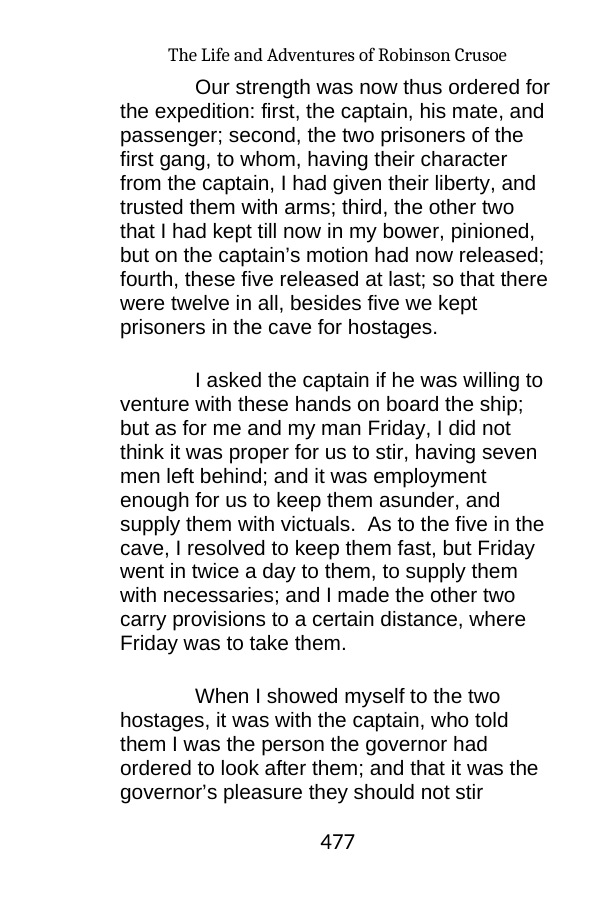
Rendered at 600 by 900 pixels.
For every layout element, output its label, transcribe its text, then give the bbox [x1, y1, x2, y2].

text Our strength was now thus ordered for the expedition: first, the captain, his mate, and passenger; second, the two prisoners of the first gang, to whom, having their character from the captain, I had given their liberty, and trusted them with arms; third, the other two that I had kept till now in my bower, pinioned, but on the captain’s motion had now released; fourth, these five released at last; so that there were twelve in all, besides five we kept prisoners in the cave for hostages. [120, 75, 555, 338]
text I asked the captain if he was willing to venture with these hands on board the ship; but as for me and my man Friday, I did not think it was proper for us to stir, having seven men left behind; and it was employment enough for us to keep them asunder, and supply them with victuals. As to the five in the cave, I resolved to keep them fast, but Friday went in twice a day to them, to supply them with necessaries; and I made the other two carry provisions to a certain distance, where Friday was to take them. [120, 368, 555, 655]
